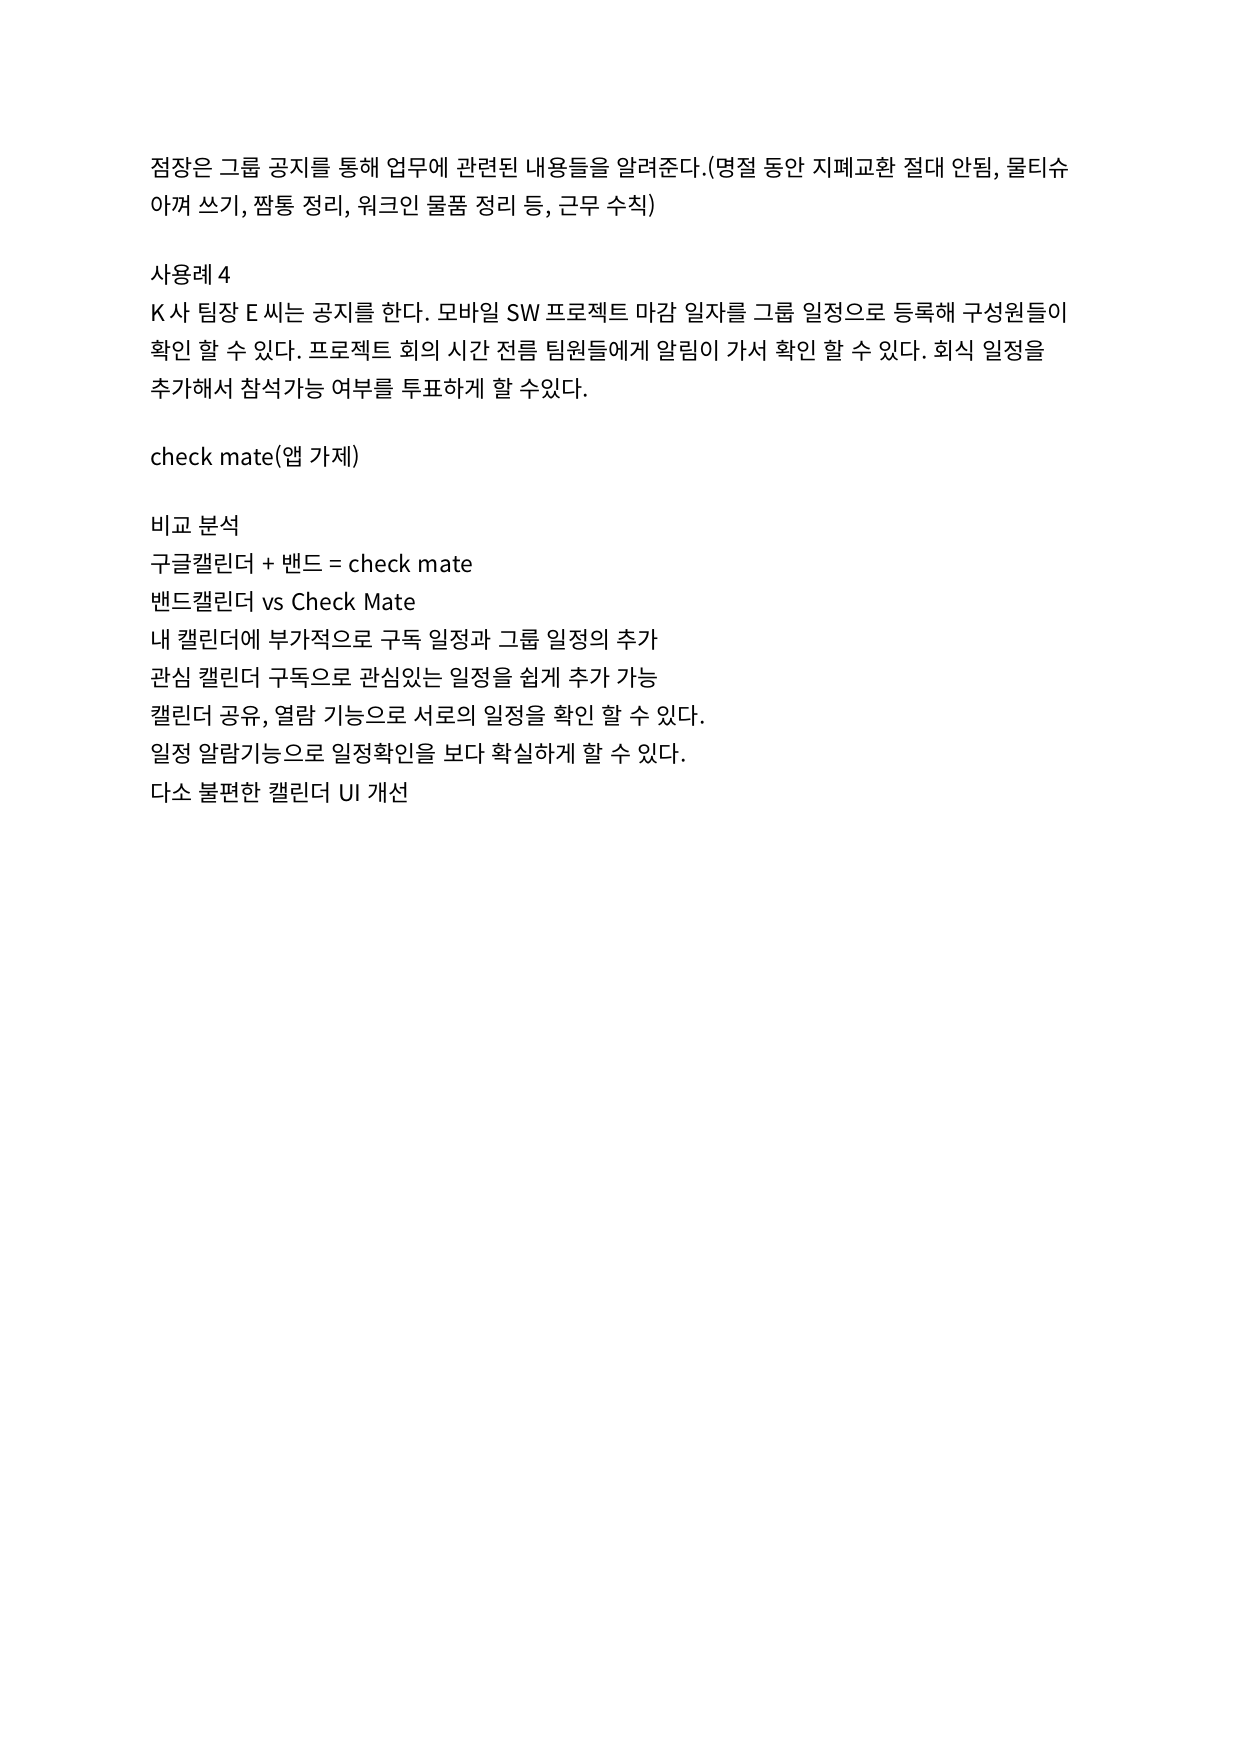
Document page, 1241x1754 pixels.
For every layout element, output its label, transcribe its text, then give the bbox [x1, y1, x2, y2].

text 캘린더 공유, 열람 기능으로 서로의 일정을 확인 할 수 있다. [150, 698, 1090, 731]
text 사용례4 [150, 256, 1090, 290]
text check mate(앱 가제) [150, 439, 1090, 472]
text 일정 알람기능으로 일정확인을 보다 확실하게 할 수 있다. [150, 736, 1090, 769]
text 다소 불편한 캘린더 UI 개선 [150, 774, 1090, 808]
text 밴드캘린더 vs Check Mate [150, 584, 1090, 617]
text 비교 분석 [150, 507, 1090, 541]
text K사 팀장 E씨는 공지를 한다. 모바일 SW프로젝트 마감 일자를 그룹 일정으로 등록해 구성원들이 확인 할 수 있다. 프로젝트 회의 시간 전름 팀원들에게 알림이 가서 확인 할 수 있다. 회식 일정을 추가해서 참석가능 여부를 투표하게 할 수있다. [150, 294, 1090, 404]
text 구글캘린더 + 밴드 = check mate [150, 546, 1090, 579]
text 내 캘린더에 부가적으로 구독 일정과 그룹 일정의 추가 [150, 622, 1090, 655]
text 관심 캘린더 구독으로 관심있는 일정을 쉽게 추가 가능 [150, 660, 1090, 693]
text 점장은 그룹 공지를 통해 업무에 관련된 내용들을 알려준다.(명절 동안 지폐교환 절대 안됨, 물티슈 아껴 쓰기, 짬통 정리, 워크인 물품 정리 등, 근무 수칙) [150, 150, 1090, 221]
